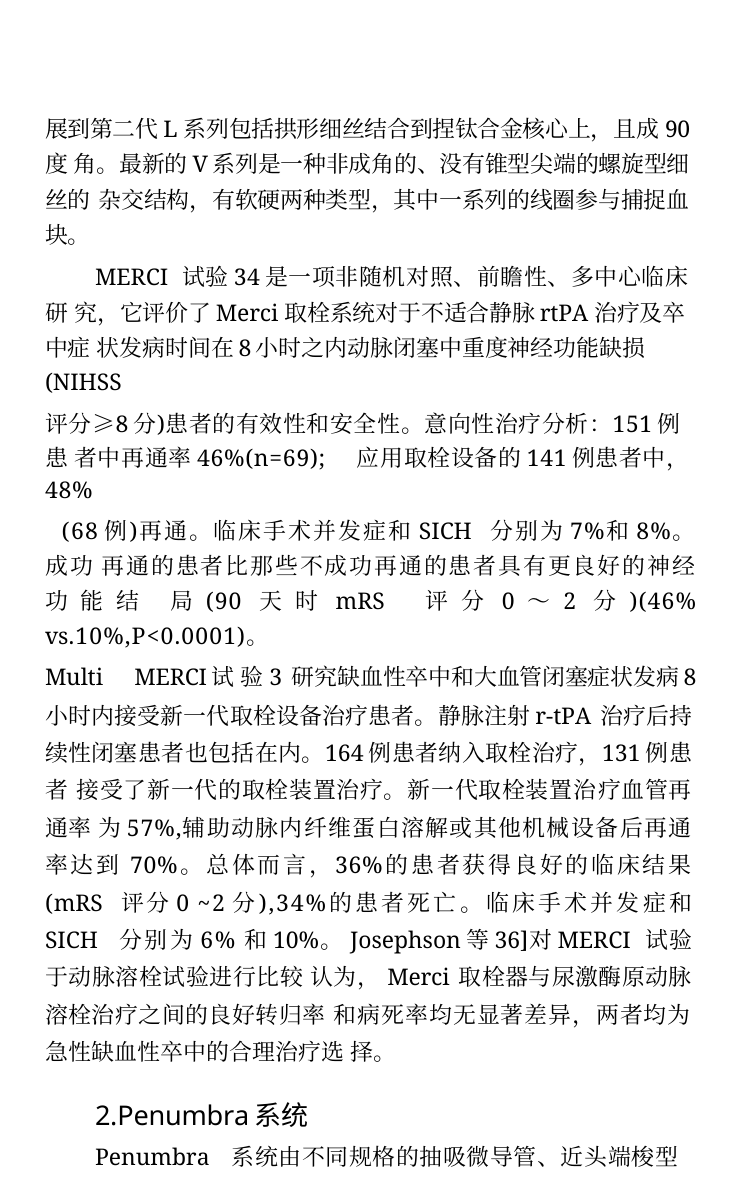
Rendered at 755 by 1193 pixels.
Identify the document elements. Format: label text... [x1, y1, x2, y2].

text (68例)再通。临床手术并发症和SICH 分别为7%和8%。成功 再通的患者比那些不成功再通的患者具有更良好的神经功能结 局(90天时mRS 评分0～2分)(46% vs.10%,P<0.0001)。 [45, 513, 696, 651]
text MERCI 试验34是一项非随机对照、前瞻性、多中心临床研 究，它评价了Merci 取栓系统对于不适合静脉rtPA 治疗及卒中症 状发病时间在8小时之内动脉闭塞中重度神经功能缺损 (NIHSS [45, 259, 696, 397]
text 评分≥8分)患者的有效性和安全性。意向性治疗分析：151例患 者中再通率46%(n=69); 应用取栓设备的141例患者中，48% [45, 406, 693, 505]
text 2.Penumbra系统 [95, 1096, 696, 1132]
text 展到第二代L 系列包括拱形细丝结合到捏钛合金核心上，且成90度 角。最新的V系列是一种非成角的、没有锥型尖端的螺旋型细丝的 杂交结构，有软硬两种类型，其中一系列的线圈参与捕捉血块。 [45, 111, 690, 250]
text 小时内接受新一代取栓设备治疗患者。静脉注射r-tPA 治疗后持 续性闭塞患者也包括在内。164例患者纳入取栓治疗，131例患者 接受了新一代的取栓装置治疗。新一代取栓装置治疗血管再通率 为57%,辅助动脉内纤维蛋白溶解或其他机械设备后再通率达到 70%。总体而言，36%的患者获得良好的临床结果 (mRS 评分0 ~2分),34%的患者死亡。临床手术并发症和SICH 分别为6% 和10%。 Josephson等36]对MERCI 试验于动脉溶栓试验进行比较 认为， Merci 取栓器与尿激酶原动脉溶栓治疗之间的良好转归率 和病死率均无显著差异，两者均为急性缺血性卒中的合理治疗选 择。 [45, 698, 692, 1067]
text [45, 1139, 696, 1172]
text Multi MERCI试 验 3 研究缺血性卒中和大血管闭塞症状发病8 [45, 661, 696, 691]
